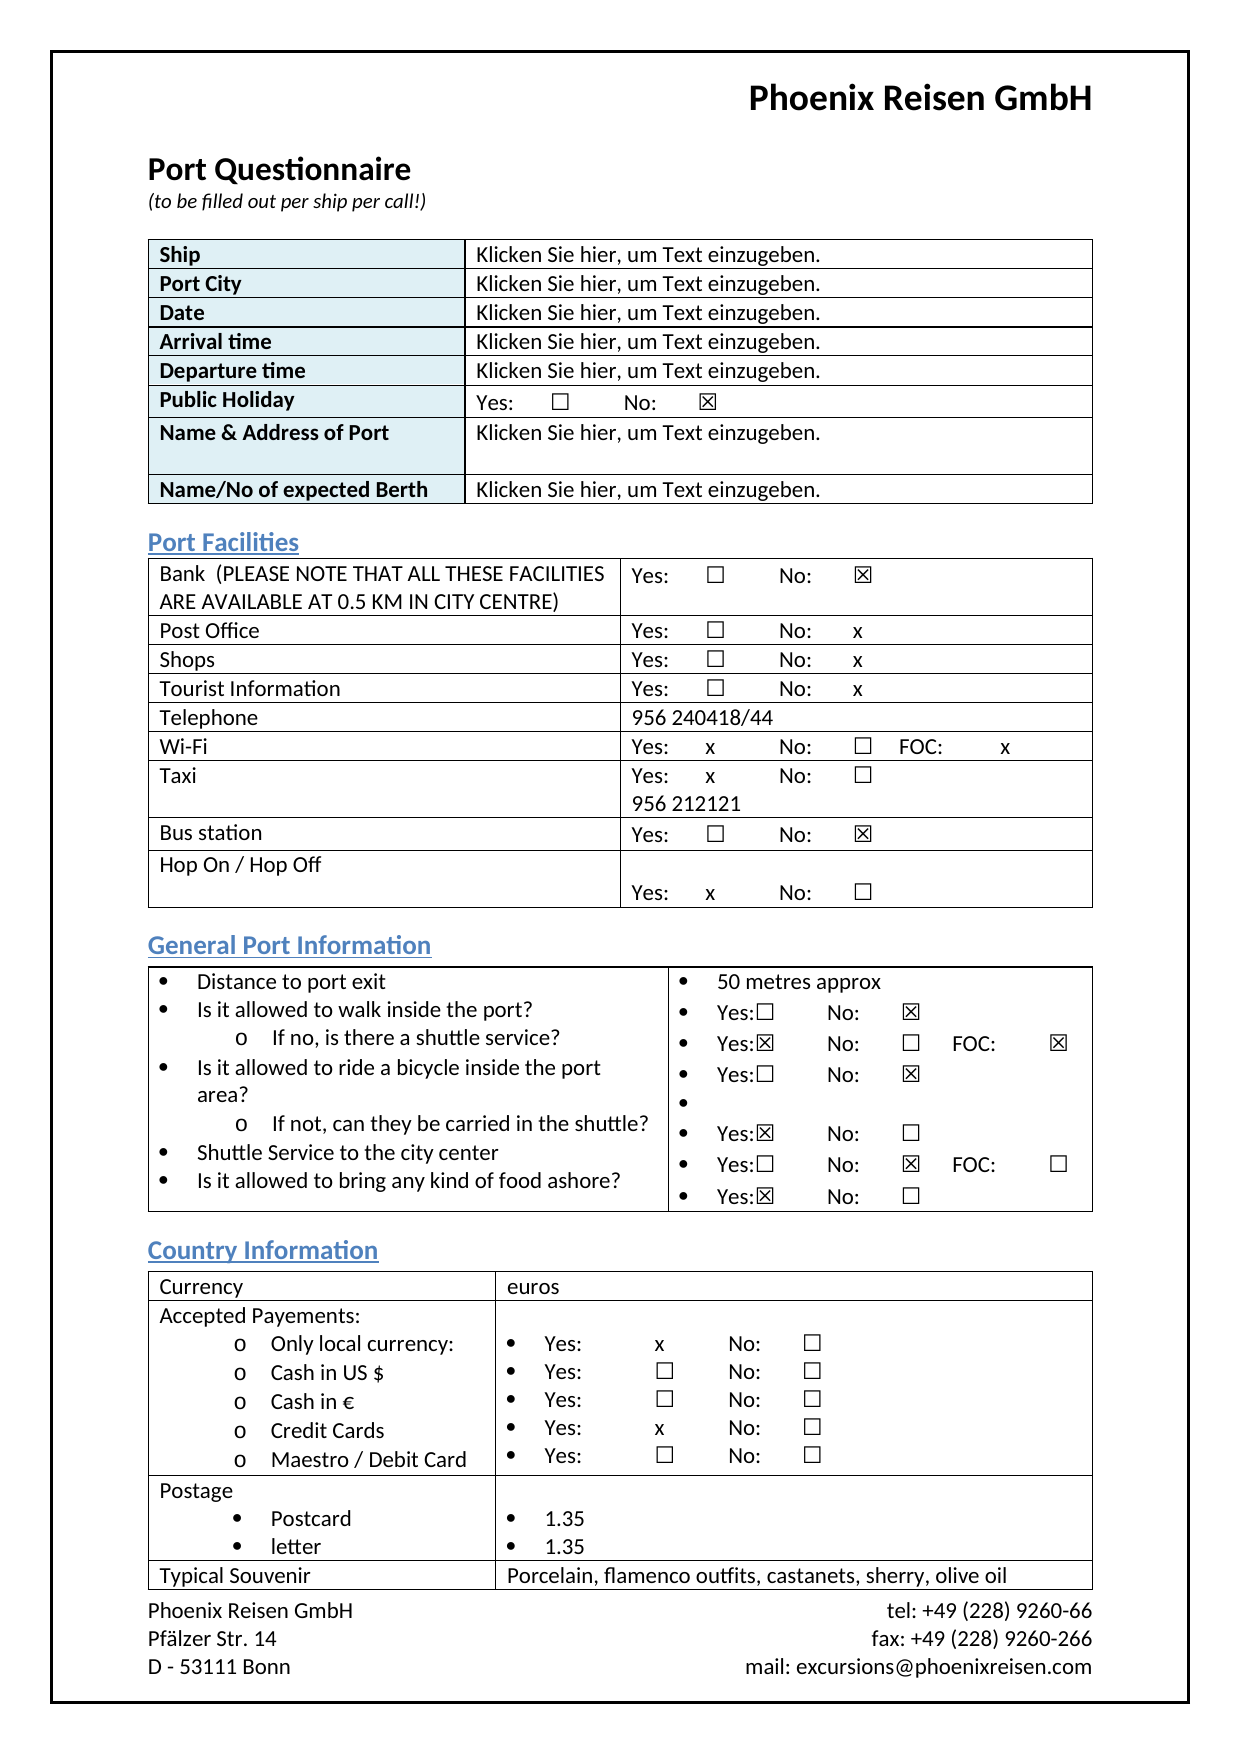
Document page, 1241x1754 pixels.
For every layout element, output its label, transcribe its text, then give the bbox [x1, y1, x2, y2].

table_cell [496, 1476, 1092, 1560]
table_cell Port City [149, 269, 464, 297]
table_cell x [621, 674, 1092, 702]
table_cell Arrival time [149, 328, 464, 355]
table_cell Name & Address of Port [149, 418, 464, 474]
table_cell Typical Souvenir [149, 1561, 495, 1589]
subtitle General Port Information [148, 928, 1093, 961]
table_cell Name/No of expected Berth [149, 475, 464, 503]
table_header [496, 1272, 1092, 1300]
table_cell [496, 1301, 1092, 1475]
table_cell Tourist Information [149, 674, 620, 702]
table_cell Bus station [149, 818, 620, 849]
table_cell [621, 732, 1092, 760]
table_cell Shops [149, 645, 620, 673]
title (to be filled out per ship per call!) [148, 188, 1093, 214]
table_header Bank (PLEASE NOTE THAT ALL THESE FACILITIES ARE AVAILABLE AT 0.5 KM IN CITY CENTRE) [149, 559, 620, 615]
table_cell Porcelain, flamenco outfits, castanets, sherry, olive oil [496, 1561, 1092, 1589]
table_cell Wi-Fi [149, 732, 620, 760]
title Port Questionnaire [148, 148, 1093, 188]
table_header Currency [149, 1272, 495, 1300]
table_cell [621, 645, 1092, 673]
table_header Distance to port exit Is it allowed to walk inside the port? If no, is there a shuttle service? Is it allowed to ride a bicycle inside the port area? If not, can they be carried in the shuttle? Shuttle Service to the city center Is it allowed to bring any kind of food ashore? [149, 968, 668, 1211]
table_cell Date [149, 298, 464, 326]
subtitle Port Facilities [148, 525, 1093, 558]
table_header Yes: No: Yes: No: FOC: Yes: No: Yes: No: Yes: No: FOC: Yes: No: [669, 968, 1092, 1211]
table_cell Public Holiday [149, 386, 464, 417]
table_cell Hop On / Hop Off [149, 851, 620, 907]
table_cell Accepted Payements: Only local currency: Cash in US $ Cash in € Credit Cards Maestro / Debit Card [149, 1301, 495, 1475]
table_cell Telephone [149, 703, 620, 731]
subtitle Country Information [148, 1233, 1093, 1266]
table_cell Yes: No: [621, 818, 1092, 849]
table_header Ship [149, 240, 464, 268]
table_cell [621, 851, 1092, 907]
table_cell Departure time [149, 356, 464, 384]
table_cell Taxi [149, 761, 620, 817]
table_cell [621, 703, 1092, 731]
table_cell Post Office [149, 616, 620, 644]
table_cell [621, 616, 1092, 644]
table_header Yes: No: [621, 559, 1092, 615]
table_cell Postage Postcard letter [149, 1476, 495, 1560]
table_cell 956 212121 [621, 761, 1092, 817]
